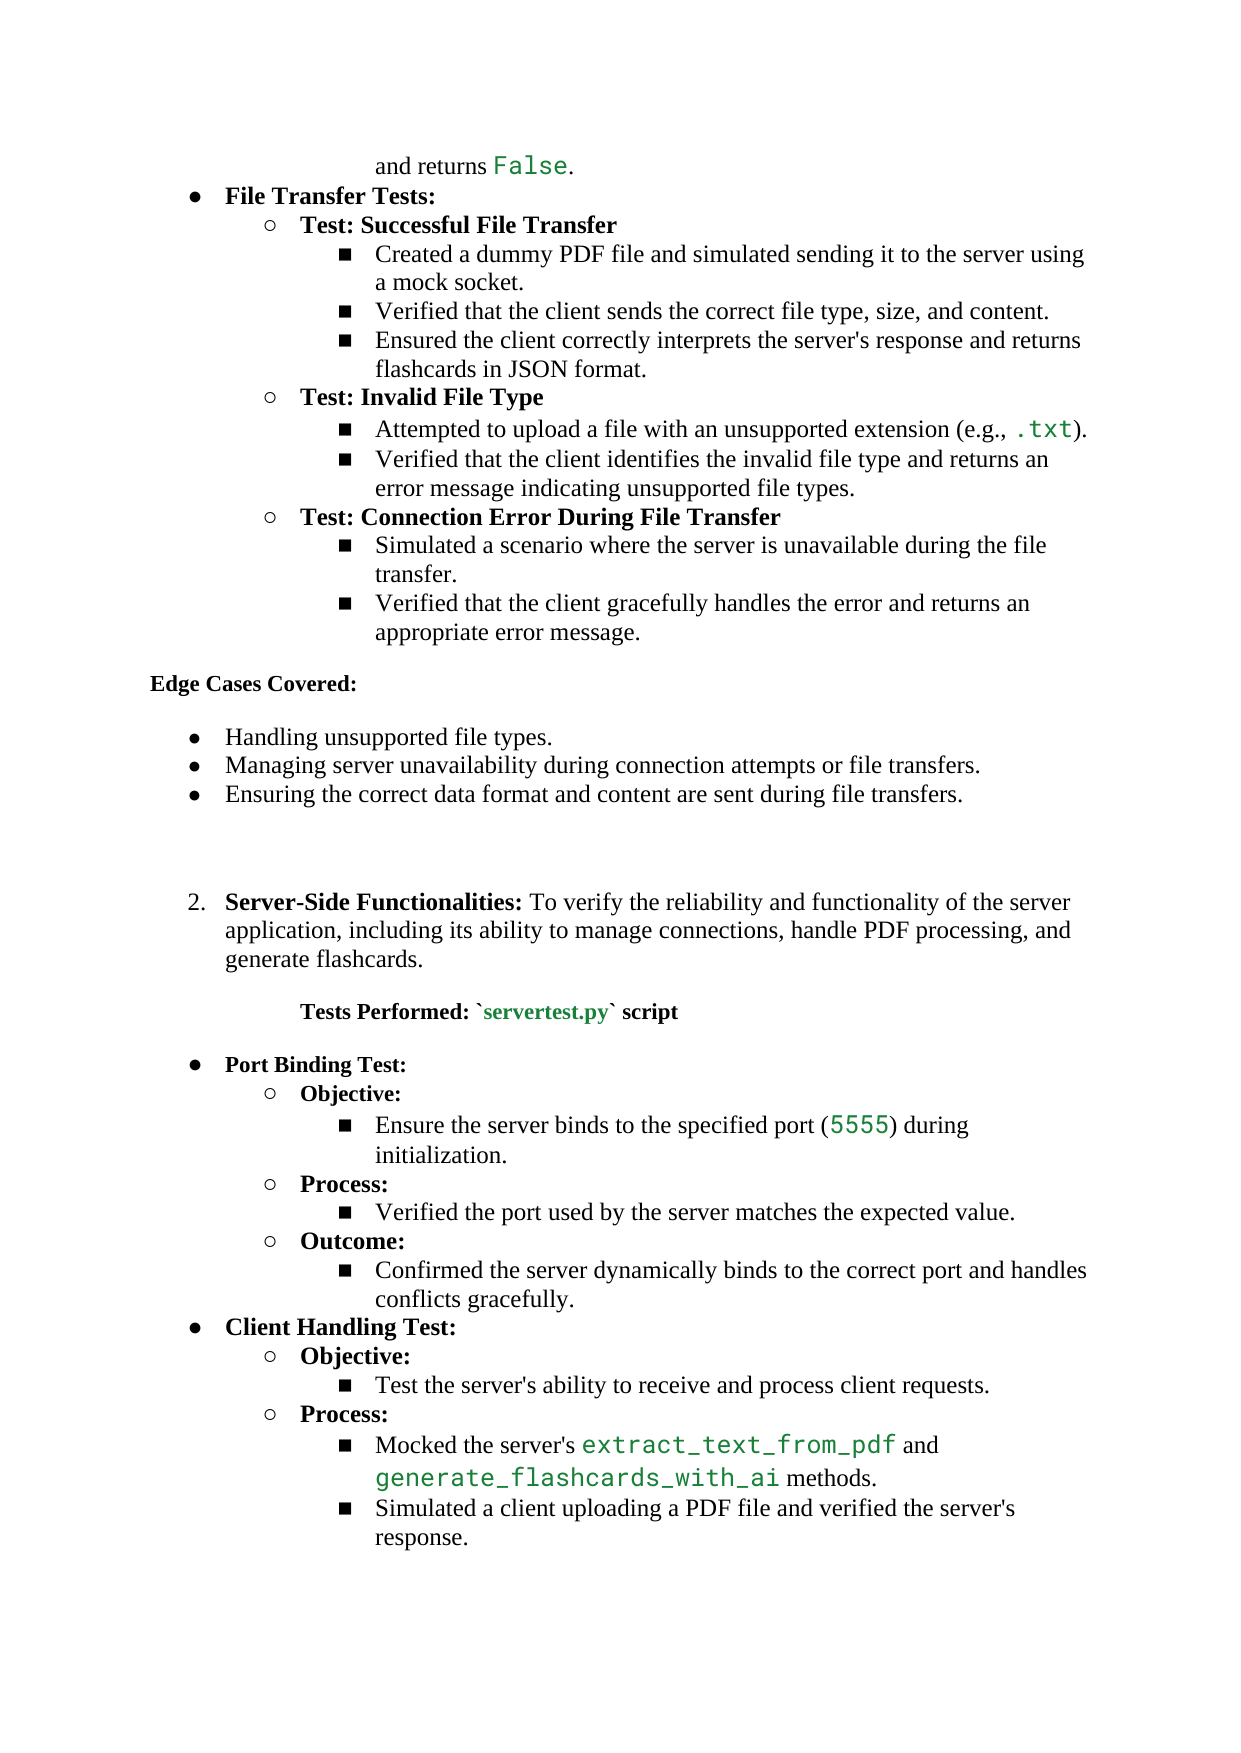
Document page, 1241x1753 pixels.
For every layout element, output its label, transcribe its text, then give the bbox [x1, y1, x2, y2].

list Ensured the client correctly interprets the server's response and returns flashcards in JSON format. [337, 325, 1097, 382]
list Simulated a scenario where the server is unavailable during the file transfer. [337, 531, 1097, 588]
subtitle Edge Cases Covered: [150, 671, 1097, 697]
list Created a dummy PDF file and simulated sending it to the server using a mock socket. [337, 239, 1097, 296]
list Ensure the server binds to the specified port (5555) during initialization. [337, 1107, 1097, 1169]
list Verified the port used by the server matches the expected value. [337, 1197, 1097, 1226]
list Confirmed the server dynamically binds to the correct port and handles conflicts gracefully. [337, 1255, 1097, 1312]
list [337, 148, 1097, 181]
list Server-Side Functionalities: To verify the reliability and functionality of the server application, including its ability to manage connections, handle PDF processing, and generate flashcards. [187, 887, 1097, 973]
list Objective: [262, 1078, 1097, 1107]
list File Transfer Tests: [187, 181, 1097, 210]
list Test: Successful File Transfer [262, 210, 1097, 239]
list Port Binding Test: [187, 1049, 1097, 1078]
list Process: [262, 1169, 1097, 1197]
list Test: Connection Error During File Transfer [262, 502, 1097, 531]
list Test: Invalid File Type [262, 382, 1097, 411]
list Handling unsupported file types. [187, 722, 1097, 751]
list Mocked the server's extract_text_from_pdf and generate_flashcards_with_ai methods. [337, 1427, 1097, 1493]
list Client Handling Test: [187, 1312, 1097, 1341]
list Test the server's ability to receive and process client requests. [337, 1370, 1097, 1399]
list Objective: [262, 1341, 1097, 1370]
list Managing server unavailability during connection attempts or file transfers. [187, 751, 1097, 779]
list Process: [262, 1399, 1097, 1427]
list Simulated a client uploading a PDF file and verified the server's response. [337, 1493, 1097, 1551]
list Verified that the client sends the correct file type, size, and content. [337, 296, 1097, 325]
text Tests Performed: `servertest.py` script [150, 998, 1097, 1024]
list Verified that the client gracefully handles the error and returns an appropriate error message. [337, 588, 1097, 646]
list Ensuring the correct data format and content are sent during file transfers. [187, 779, 1097, 808]
list Attempted to upload a file with an unsupported extension (e.g., .txt). [337, 411, 1097, 444]
list Verified that the client identifies the invalid file type and returns an error message indicating unsupported file types. [337, 444, 1097, 502]
list Outcome: [262, 1226, 1097, 1255]
